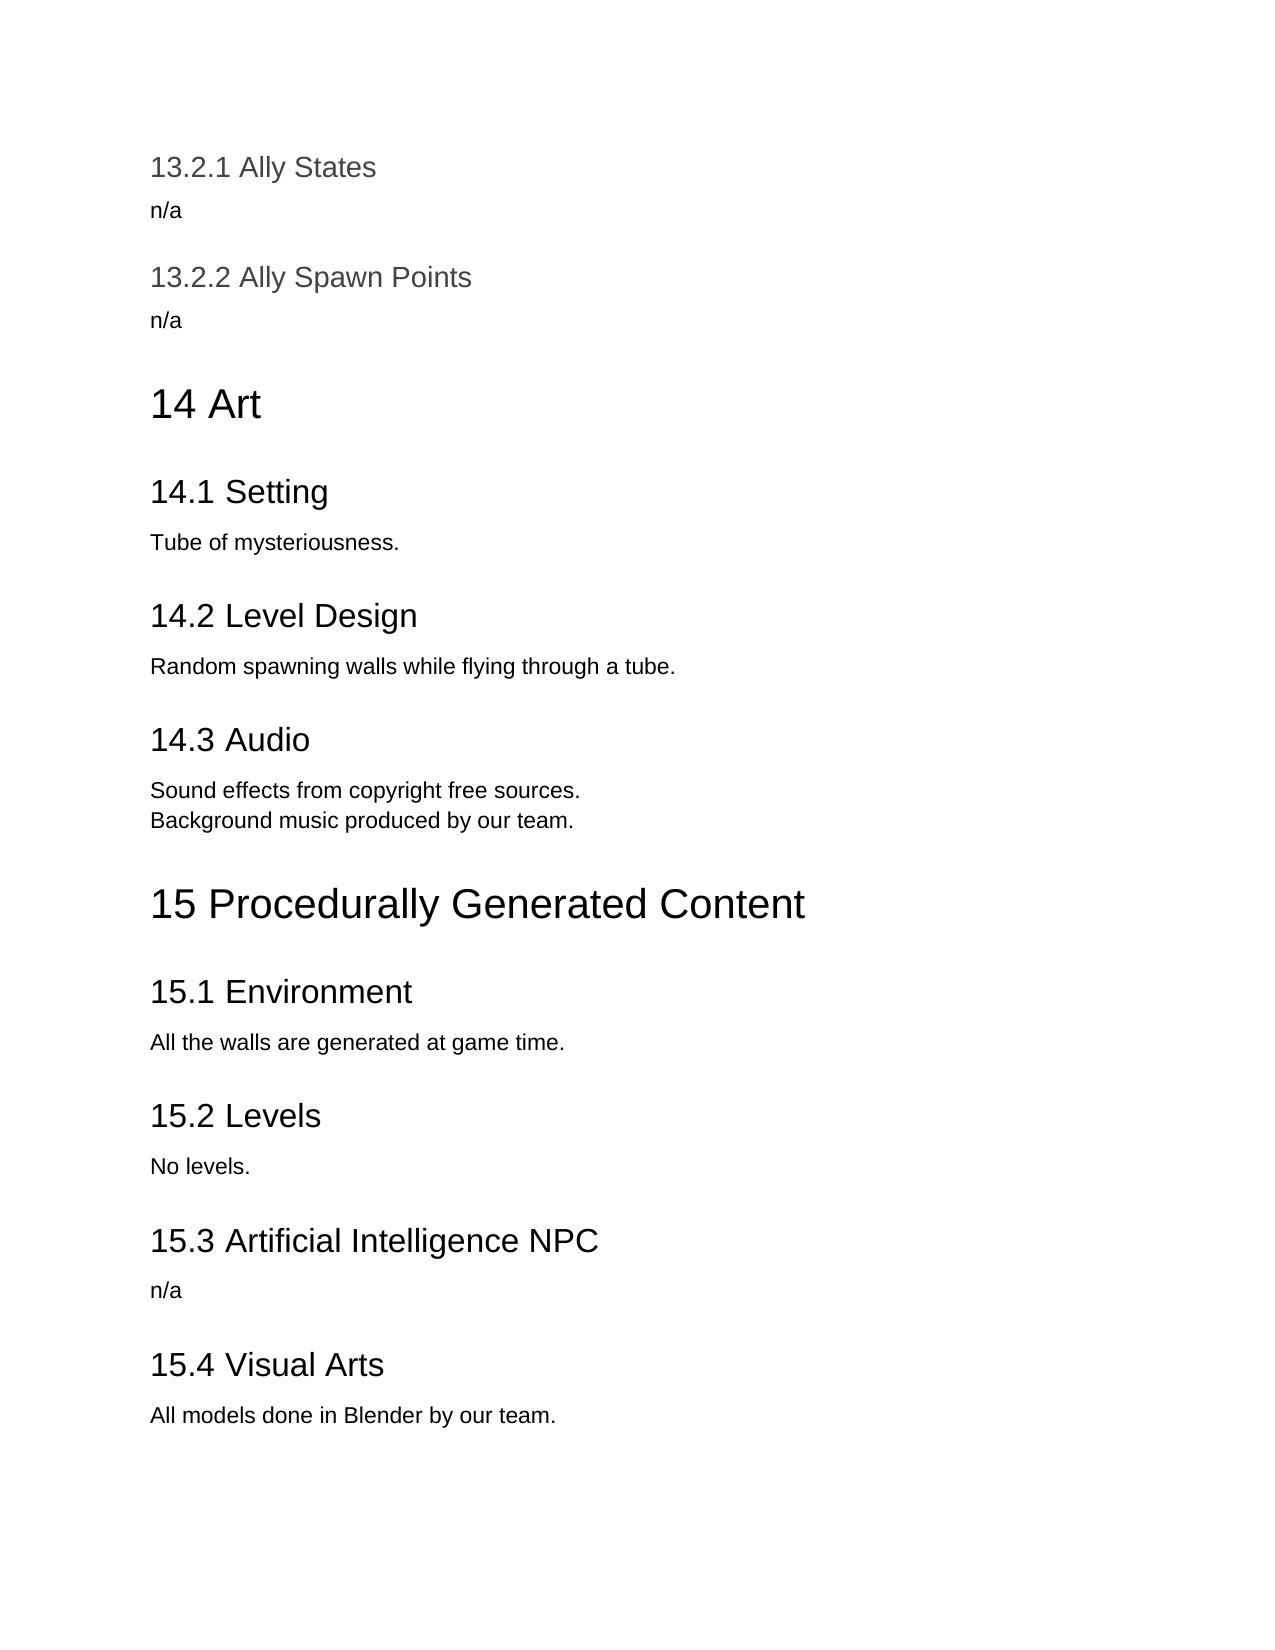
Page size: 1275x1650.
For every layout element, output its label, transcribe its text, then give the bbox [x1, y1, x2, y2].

subtitle 13.2.1 Ally States [150, 150, 1125, 183]
subtitle 14.2 Level Design [150, 596, 1125, 634]
text n/a [150, 1277, 1125, 1304]
subtitle 13.2.2 Ally Spawn Points [150, 260, 1125, 294]
subtitle 14.1 Setting [150, 472, 1125, 510]
text All models done in Blender by our team. [150, 1402, 1125, 1428]
text Random spawning walls while flying through a tube. [150, 653, 1125, 679]
subtitle 14 Art [150, 379, 1125, 427]
text All the walls are generated at game time. [150, 1028, 1125, 1055]
subtitle 15.3 Artificial Intelligence NPC [150, 1221, 1125, 1259]
text Sound effects from copyright free sources. [150, 777, 1125, 803]
subtitle 15.4 Visual Arts [150, 1345, 1125, 1383]
subtitle 14.3 Audio [150, 721, 1125, 759]
text Background music produced by our team. [150, 807, 1125, 834]
text n/a [150, 197, 1125, 223]
text No levels. [150, 1153, 1125, 1179]
subtitle 15 Procedurally Generated Content [150, 879, 1125, 927]
subtitle 15.1 Environment [150, 972, 1125, 1010]
text Tube of mysteriousness. [150, 528, 1125, 555]
text n/a [150, 307, 1125, 334]
subtitle 15.2 Levels [150, 1096, 1125, 1135]
